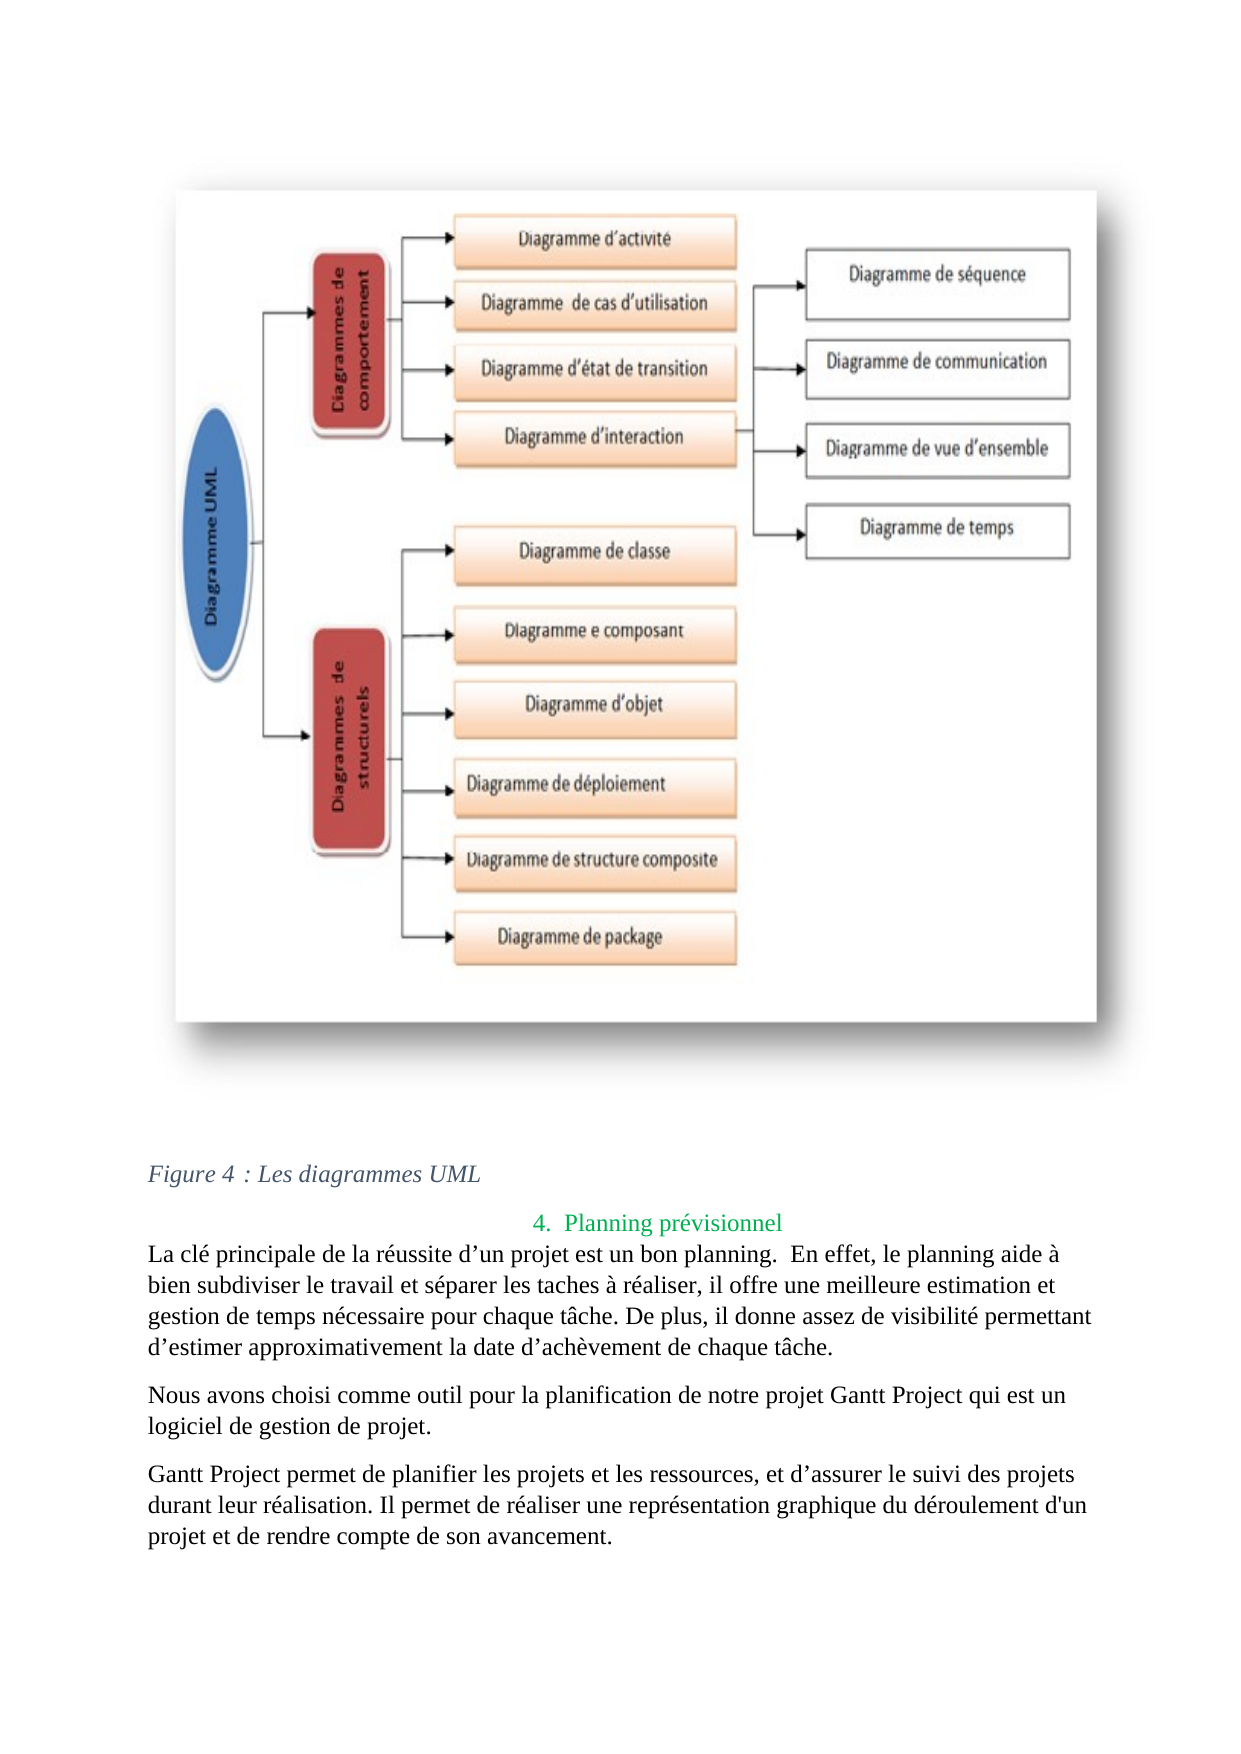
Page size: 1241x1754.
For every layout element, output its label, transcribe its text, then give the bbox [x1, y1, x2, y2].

text Nous avons choisi comme outil pour la planification de notre projet Gantt Project qui est un logiciel de gestion de projet. [148, 1380, 1093, 1440]
text Figure 4 : Les diagrammes UML [148, 1159, 1093, 1187]
picture [147, 147, 1164, 1140]
text La clé principale de la réussite d’un projet est un bon planning. En effet, le planning aide à bien subdiviser le travail et séparer les taches à réaliser, il offre une meilleure estimation et gestion de temps nécessaire pour chaque tâche. De plus, il donne assez de visibilité permettant d’estimer approximativement la date d’achèvement de chaque tâche. [148, 1239, 1093, 1361]
text Gantt Project permet de planifier les projets et les ressources, et d’assurer le suivi des projets durant leur réalisation. Il permet de réaliser une représentation graphique du déroulement d'un projet et de rendre compte de son avancement. [148, 1459, 1093, 1550]
subtitle 4. Planning prévisionnel [223, 1208, 1093, 1237]
